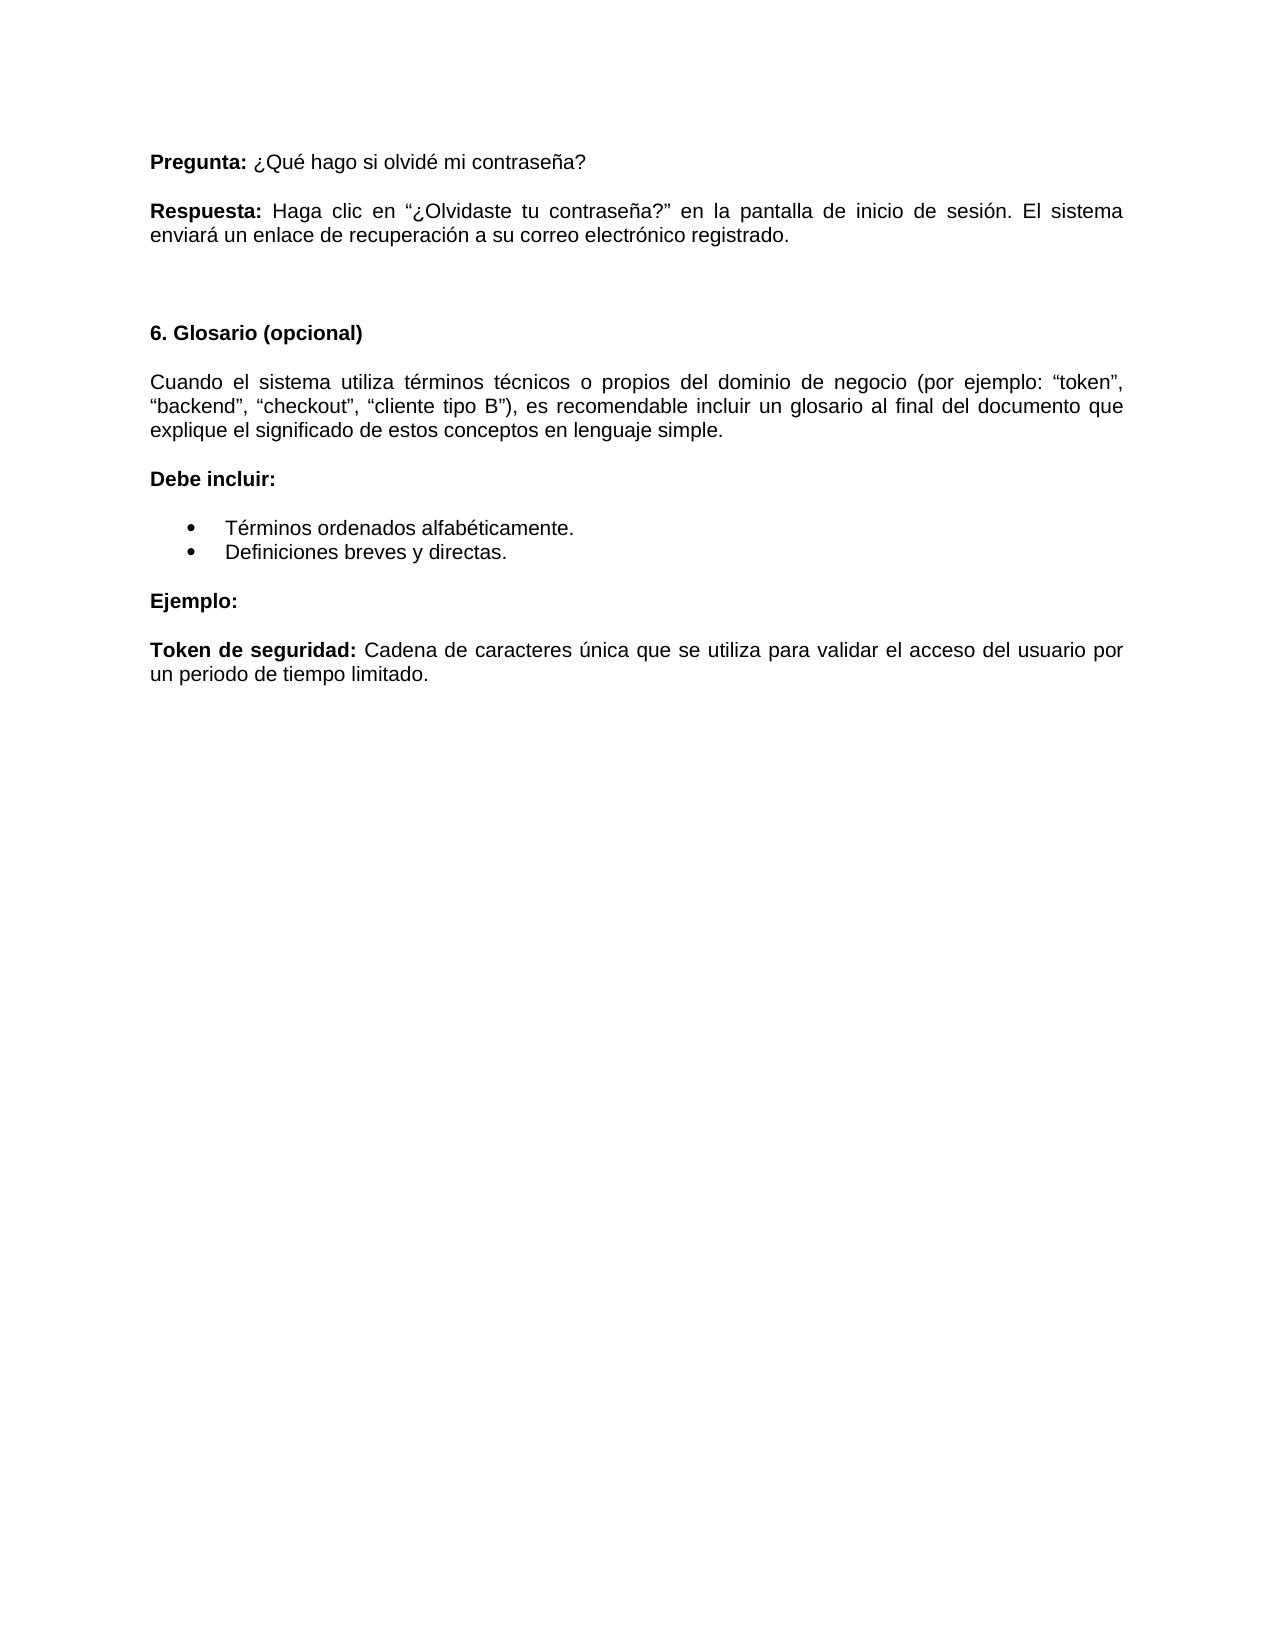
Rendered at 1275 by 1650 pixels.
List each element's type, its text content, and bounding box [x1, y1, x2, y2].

text Ejemplo: [150, 589, 1125, 613]
text Debe incluir: [150, 467, 1125, 491]
list Definiciones breves y directas. [187, 540, 1125, 564]
text Token de seguridad: Cadena de caracteres única que se utiliza para validar el acceso del usuario por un periodo de tiempo limitado. [150, 638, 1125, 686]
text Cuando el sistema utiliza términos técnicos o propios del dominio de negocio (por ejemplo: “token”, “backend”, “checkout”, “cliente tipo B”), es recomendable incluir un glosario al final del documento que explique el significado de estos conceptos en lenguaje simple. [150, 370, 1125, 442]
text Respuesta: Haga clic en “¿Olvidaste tu contraseña?” en la pantalla de inicio de sesión. El sistema enviará un enlace de recuperación a su correo electrónico registrado. [150, 199, 1125, 247]
text 6. Glosario (opcional) [150, 321, 1125, 345]
text Pregunta: ¿Qué hago si olvidé mi contraseña? [150, 150, 1125, 174]
list Términos ordenados alfabéticamente. [187, 516, 1125, 540]
